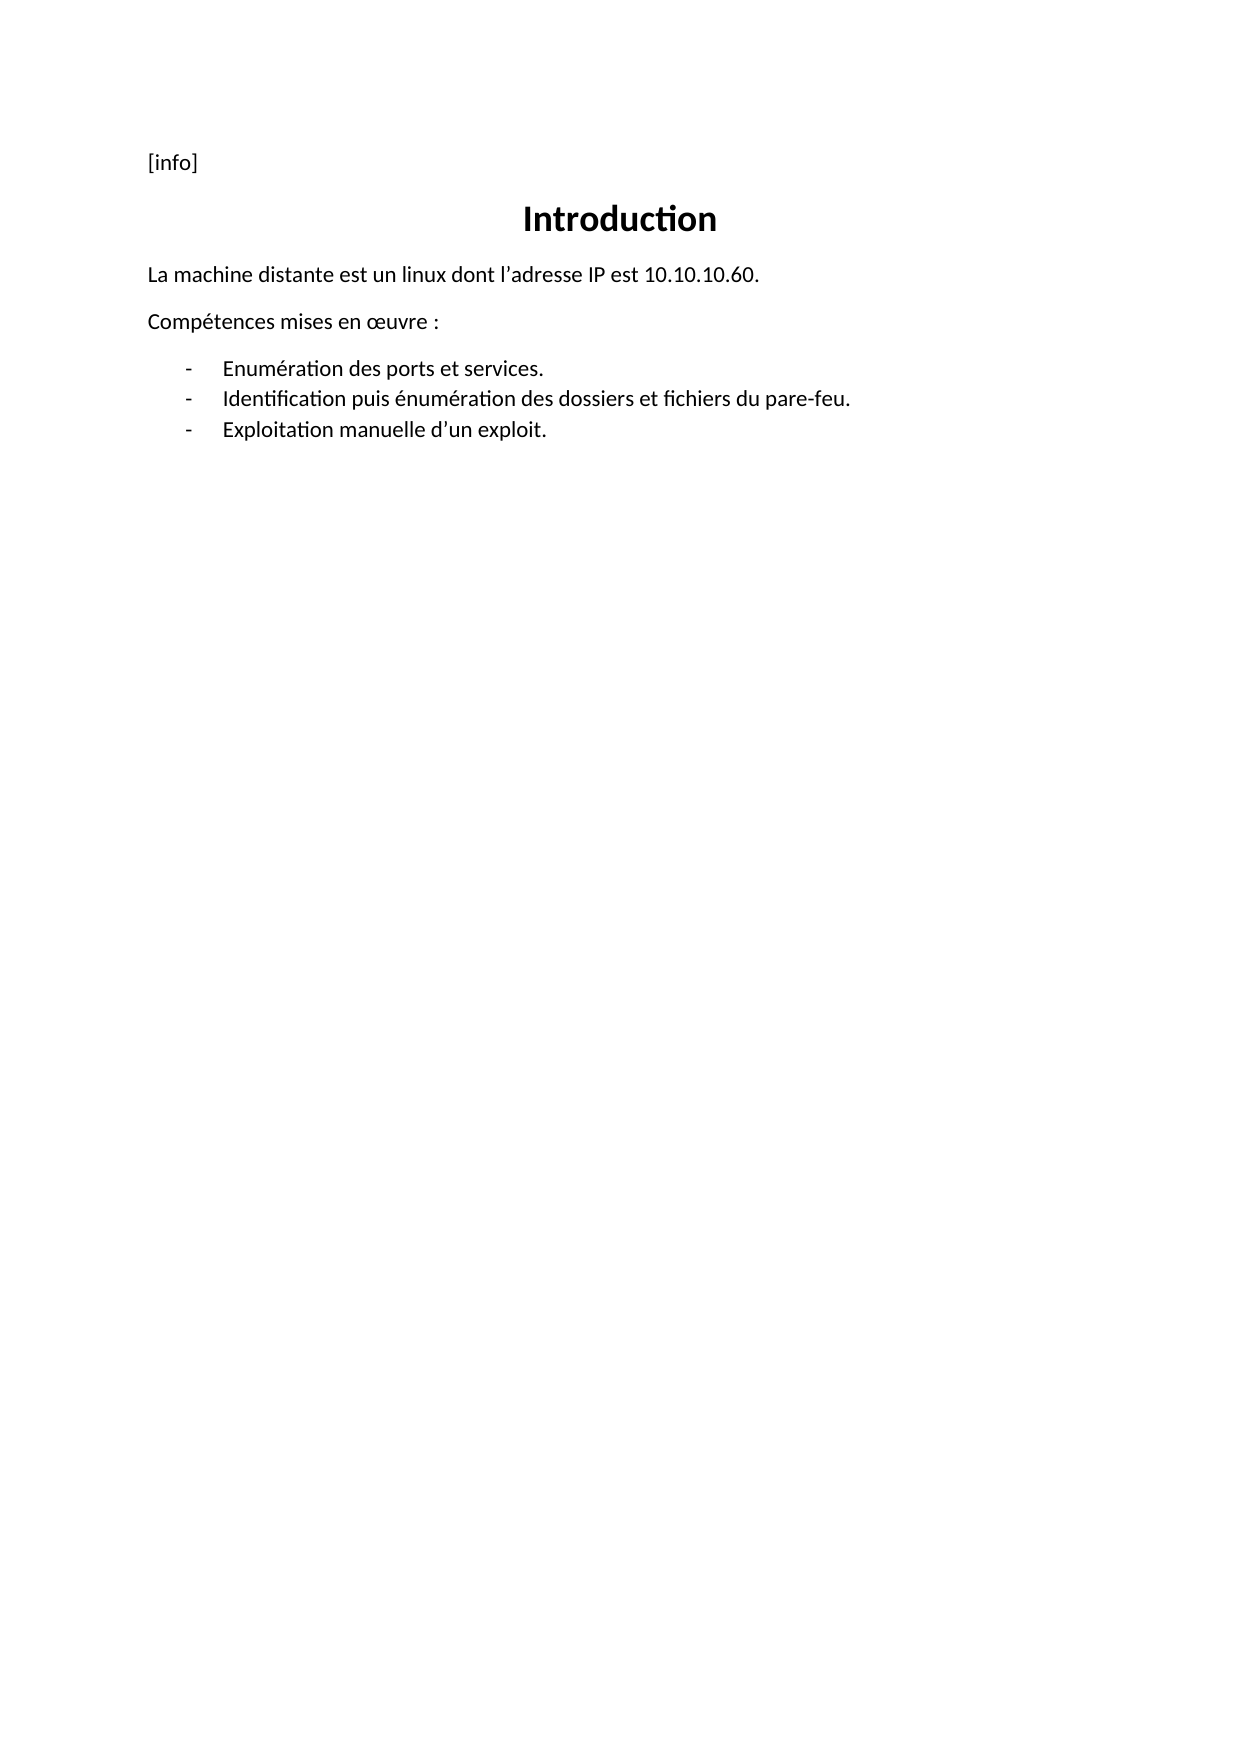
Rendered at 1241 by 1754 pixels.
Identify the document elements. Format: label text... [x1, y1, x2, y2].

list Exploitation manuelle d’un exploit. [185, 415, 1093, 443]
text [info] [148, 148, 1093, 176]
list Enumération des ports et services. [185, 354, 1093, 382]
list Identification puis énumération des dossiers et fichiers du pare-feu. [185, 384, 1093, 413]
text La machine distante est un linux dont l’adresse IP est 10.10.10.60. [148, 261, 1093, 289]
text Introduction [148, 194, 1093, 240]
text Compétences mises en œuvre : [148, 307, 1093, 336]
